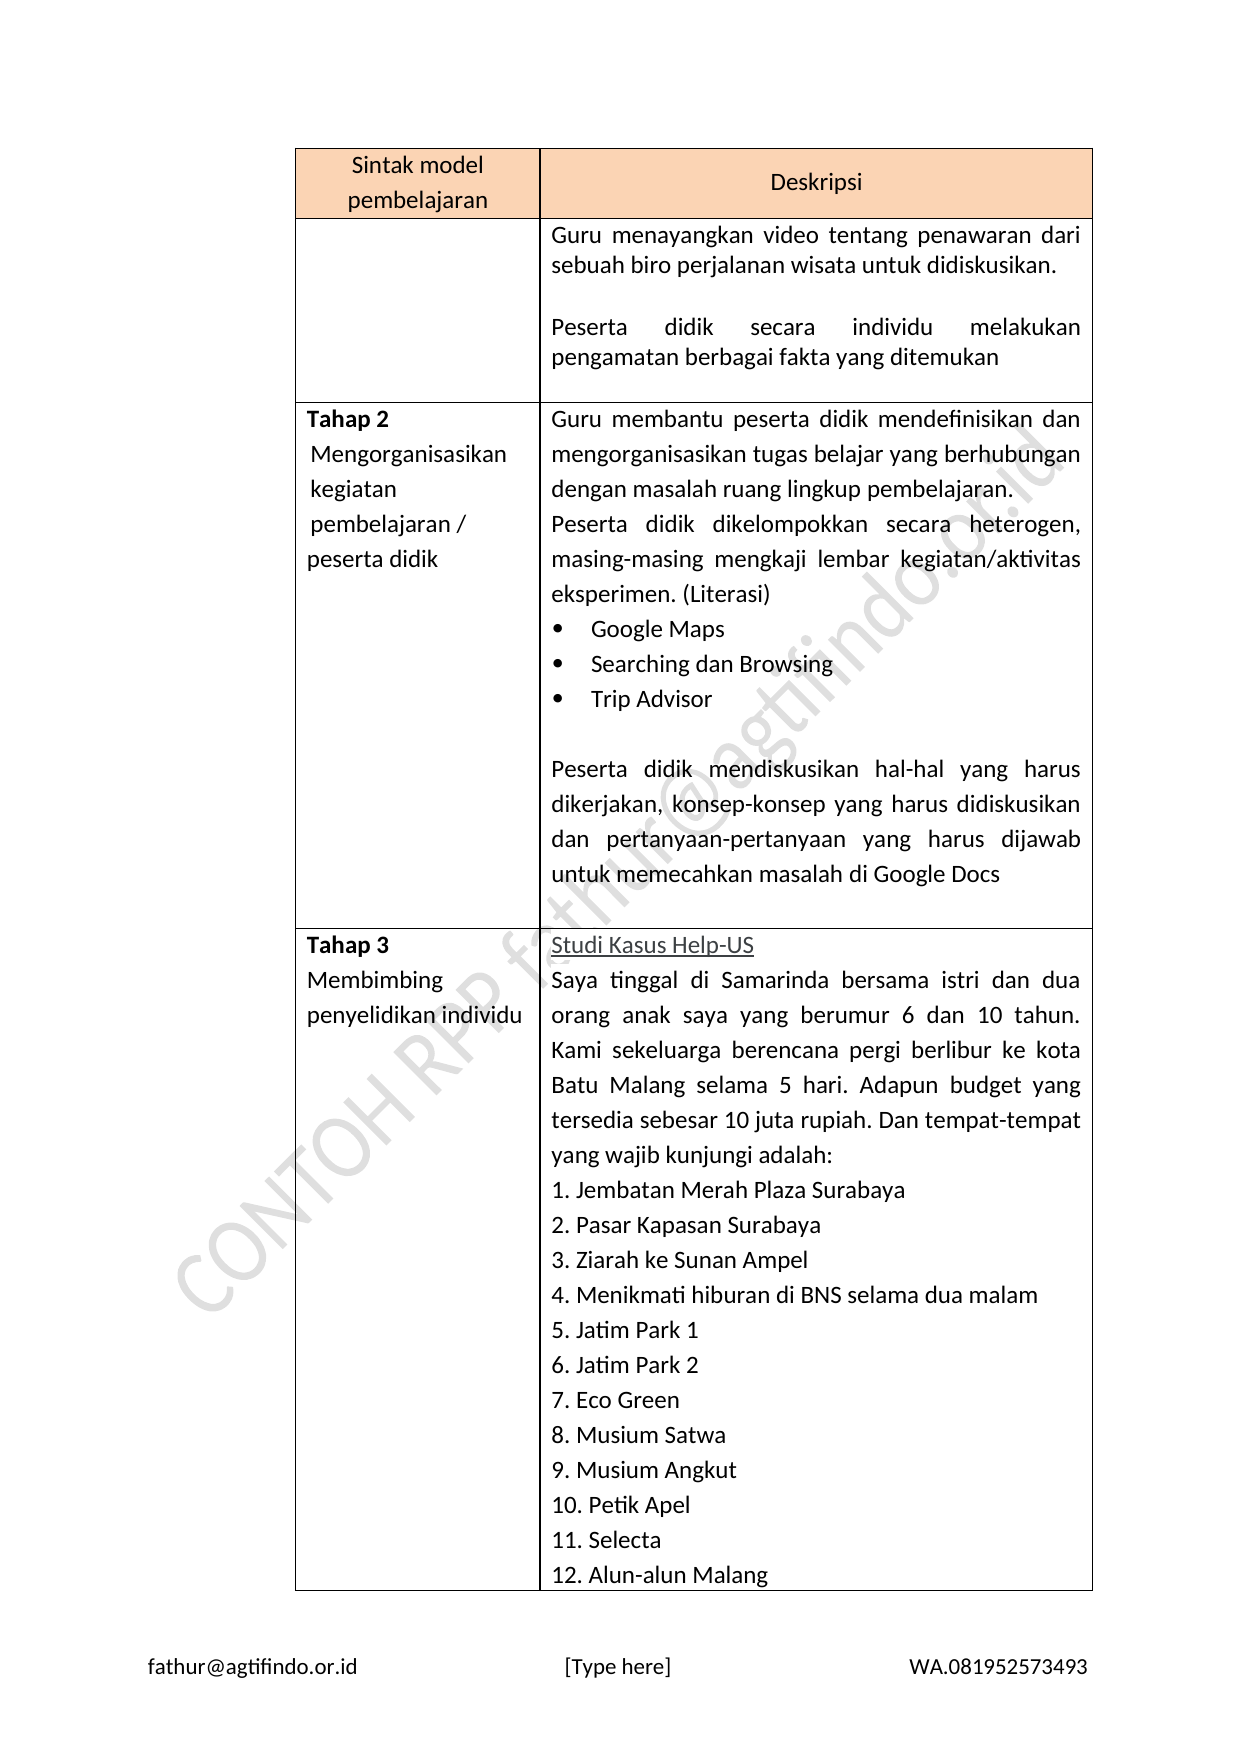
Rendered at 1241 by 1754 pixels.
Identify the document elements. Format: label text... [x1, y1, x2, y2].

table_cell Guru membantu peserta didik mendefinisikan dan mengorganisasikan tugas belajar yang berhubungan dengan masalah ruang lingkup pembelajaran. Peserta didik dikelompokkan secara heterogen, masing-masing mengkaji lembar kegiatan/aktivitas eksperimen. (Literasi) Google Maps Searching dan Browsing Trip Advisor Peserta didik mendiskusikan hal-hal yang harus dikerjakan, konsep-konsep yang harus didiskusikan dan pertanyaan-pertanyaan yang harus dijawab untuk memecahkan masalah di Google Docs [541, 403, 1092, 928]
table_header Sintak model pembelajaran [296, 149, 539, 218]
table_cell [541, 929, 1092, 1590]
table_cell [296, 219, 539, 402]
table_cell Tahap 2 Mengorganisasikan kegiatan pembelajaran / peserta didik [296, 403, 539, 928]
table_header Deskripsi [541, 149, 1092, 218]
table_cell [541, 219, 1092, 402]
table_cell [296, 929, 539, 1590]
